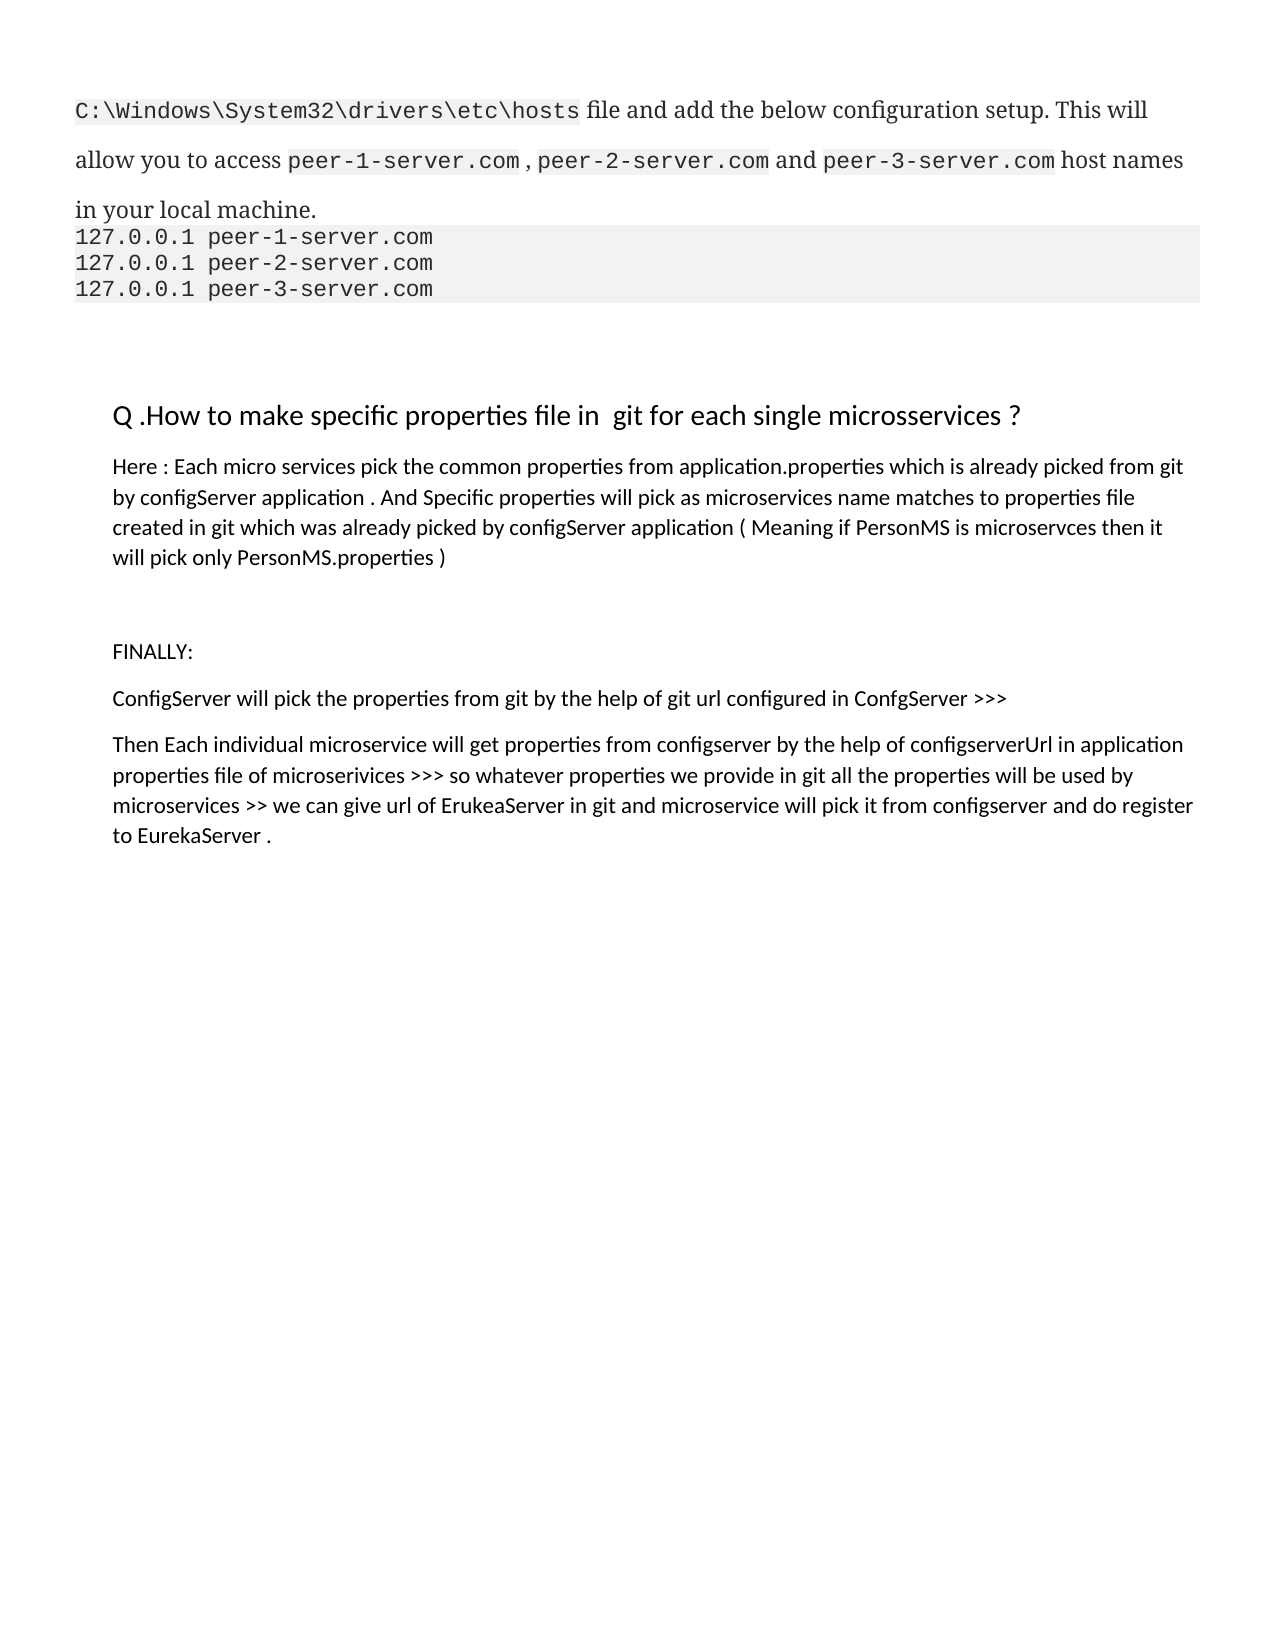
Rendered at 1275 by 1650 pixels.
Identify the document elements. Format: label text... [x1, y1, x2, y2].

text 127.0.0.1 peer-1-server.com 127.0.0.1 peer-2-server.com 127.0.0.1 peer-3-server.com [75, 225, 1200, 303]
text C:\Windows\System32\drivers\etc\hosts file and add the below configuration setup. This will allow you to access peer-1-server.com , peer-2-server.com and peer-3-server.com host names in your local machine. [75, 75, 1200, 225]
text Then Each individual microservice will get properties from configserver by the help of configserverUrl in application properties file of microserivices >>> so whatever properties we provide in git all the properties will be used by microservices >> we can give url of ErukeaServer in git and microservice will pick it from configserver and do register to EurekaServer . [112, 731, 1200, 849]
text Q .How to make specific properties file in git for each single microsservices ? [112, 397, 1200, 433]
text Here : Each micro services pick the common properties from application.properties which is already picked from git by configServer application . And Specific properties will pick as microservices name matches to properties file created in git which was already picked by configServer application ( Meaning if PersonMS is microservces then it will pick only PersonMS.properties ) [112, 452, 1200, 571]
text FINALLY: [112, 637, 1200, 665]
text ConfigServer will pick the properties from git by the help of git url configured in ConfgServer >>> [112, 684, 1200, 712]
